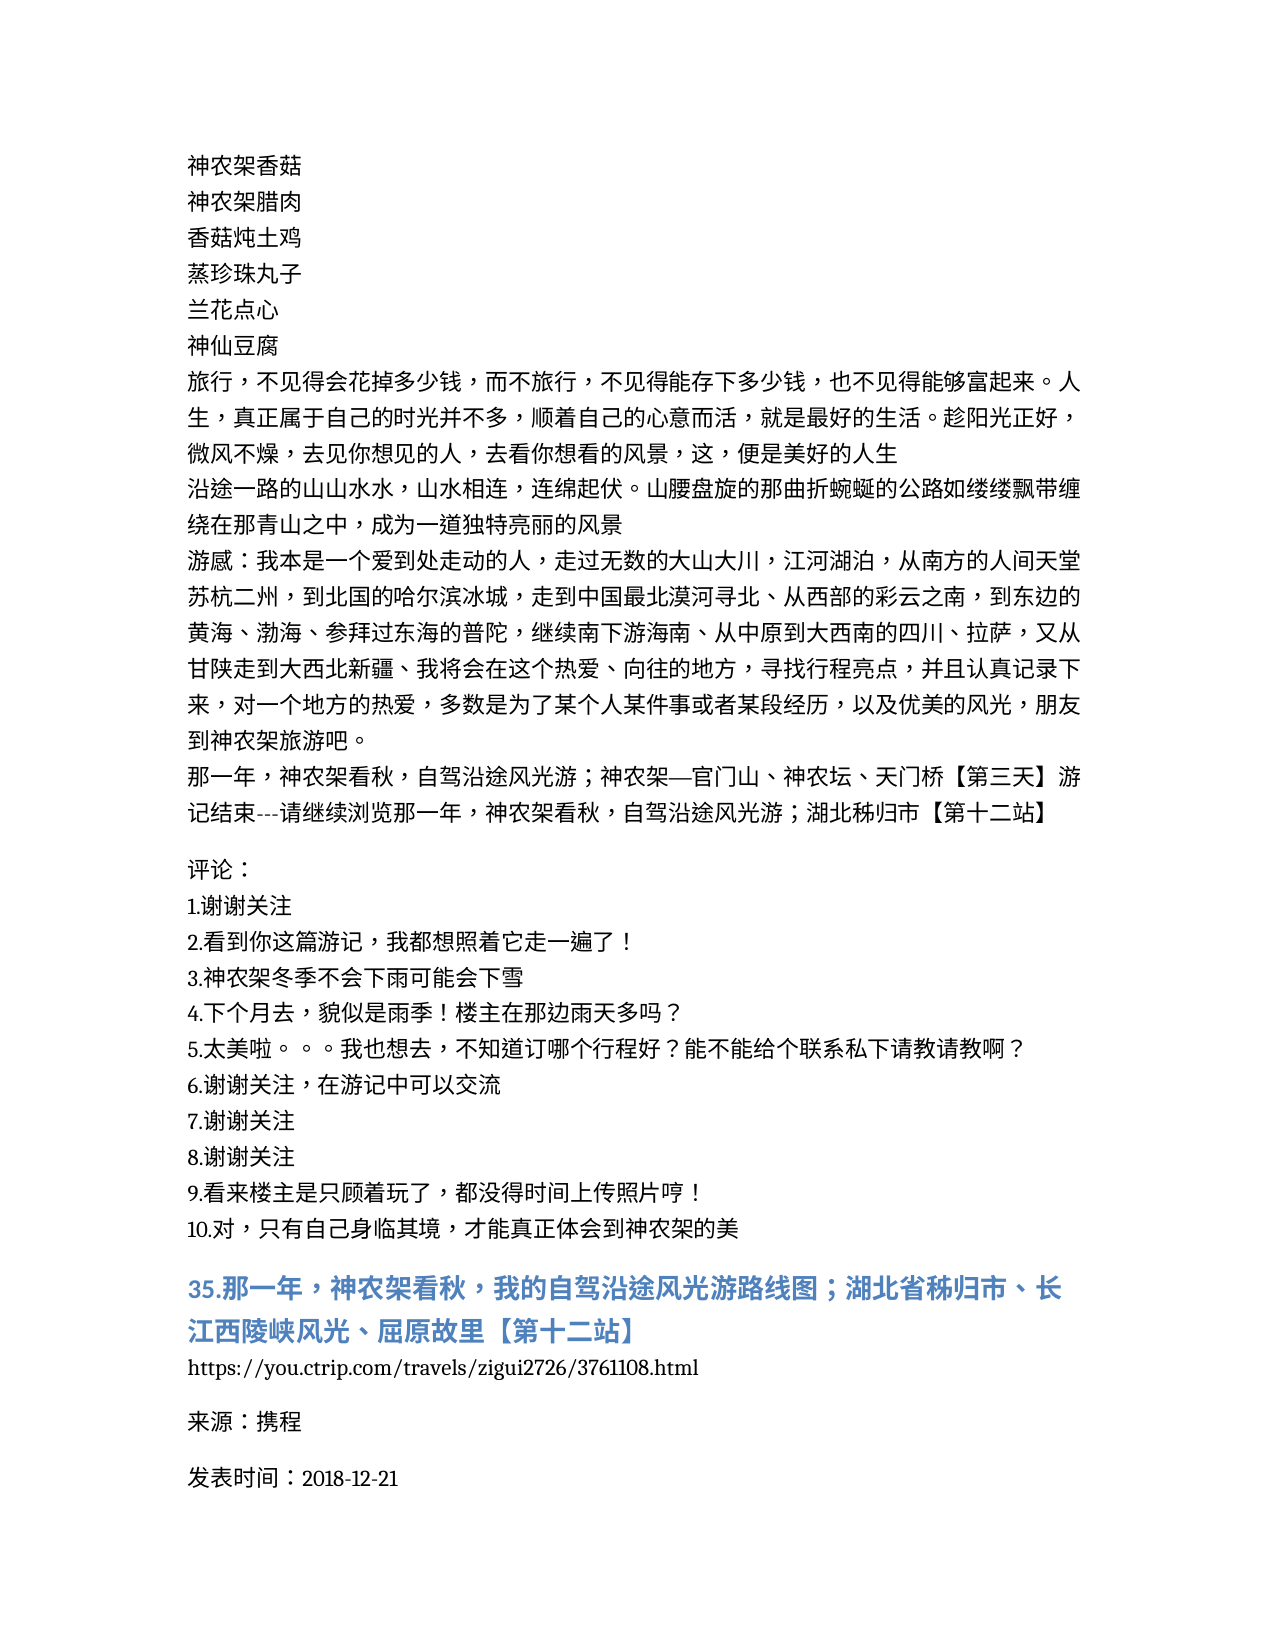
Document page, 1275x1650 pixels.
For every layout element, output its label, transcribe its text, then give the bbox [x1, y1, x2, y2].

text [187, 150, 1087, 828]
text https://you.ctrip.com/travels/zigui2726/3761108.html [187, 1354, 1087, 1381]
text 评论： 1.谢谢关注 2.看到你这篇游记，我都想照着它走一遍了！ 3.神农架冬季不会下雨可能会下雪 4.下个月去，貌似是雨季！楼主在那边雨天多吗？ 5.太美啦。。。我也想去，不知道订哪个行程好？能不能给个联系私下请教请教啊？ 6.谢谢关注，在游记中可以交流 7.谢谢关注 8.谢谢关注 9.看来楼主是只顾着玩了，都没得时间上传照片哼！ 10.对，只有自己身临其境，才能真正体会到神农架的美 [187, 854, 1087, 1244]
subtitle 35.那一年，神农架看秋，我的自驾沿途风光游路线图；湖北省秭归市、长江西陵峡风光、屈原故里【第十二站】 [187, 1270, 1087, 1349]
text 发表时间：2018-12-21 [187, 1462, 1087, 1494]
text 来源：携程 [187, 1406, 1087, 1437]
